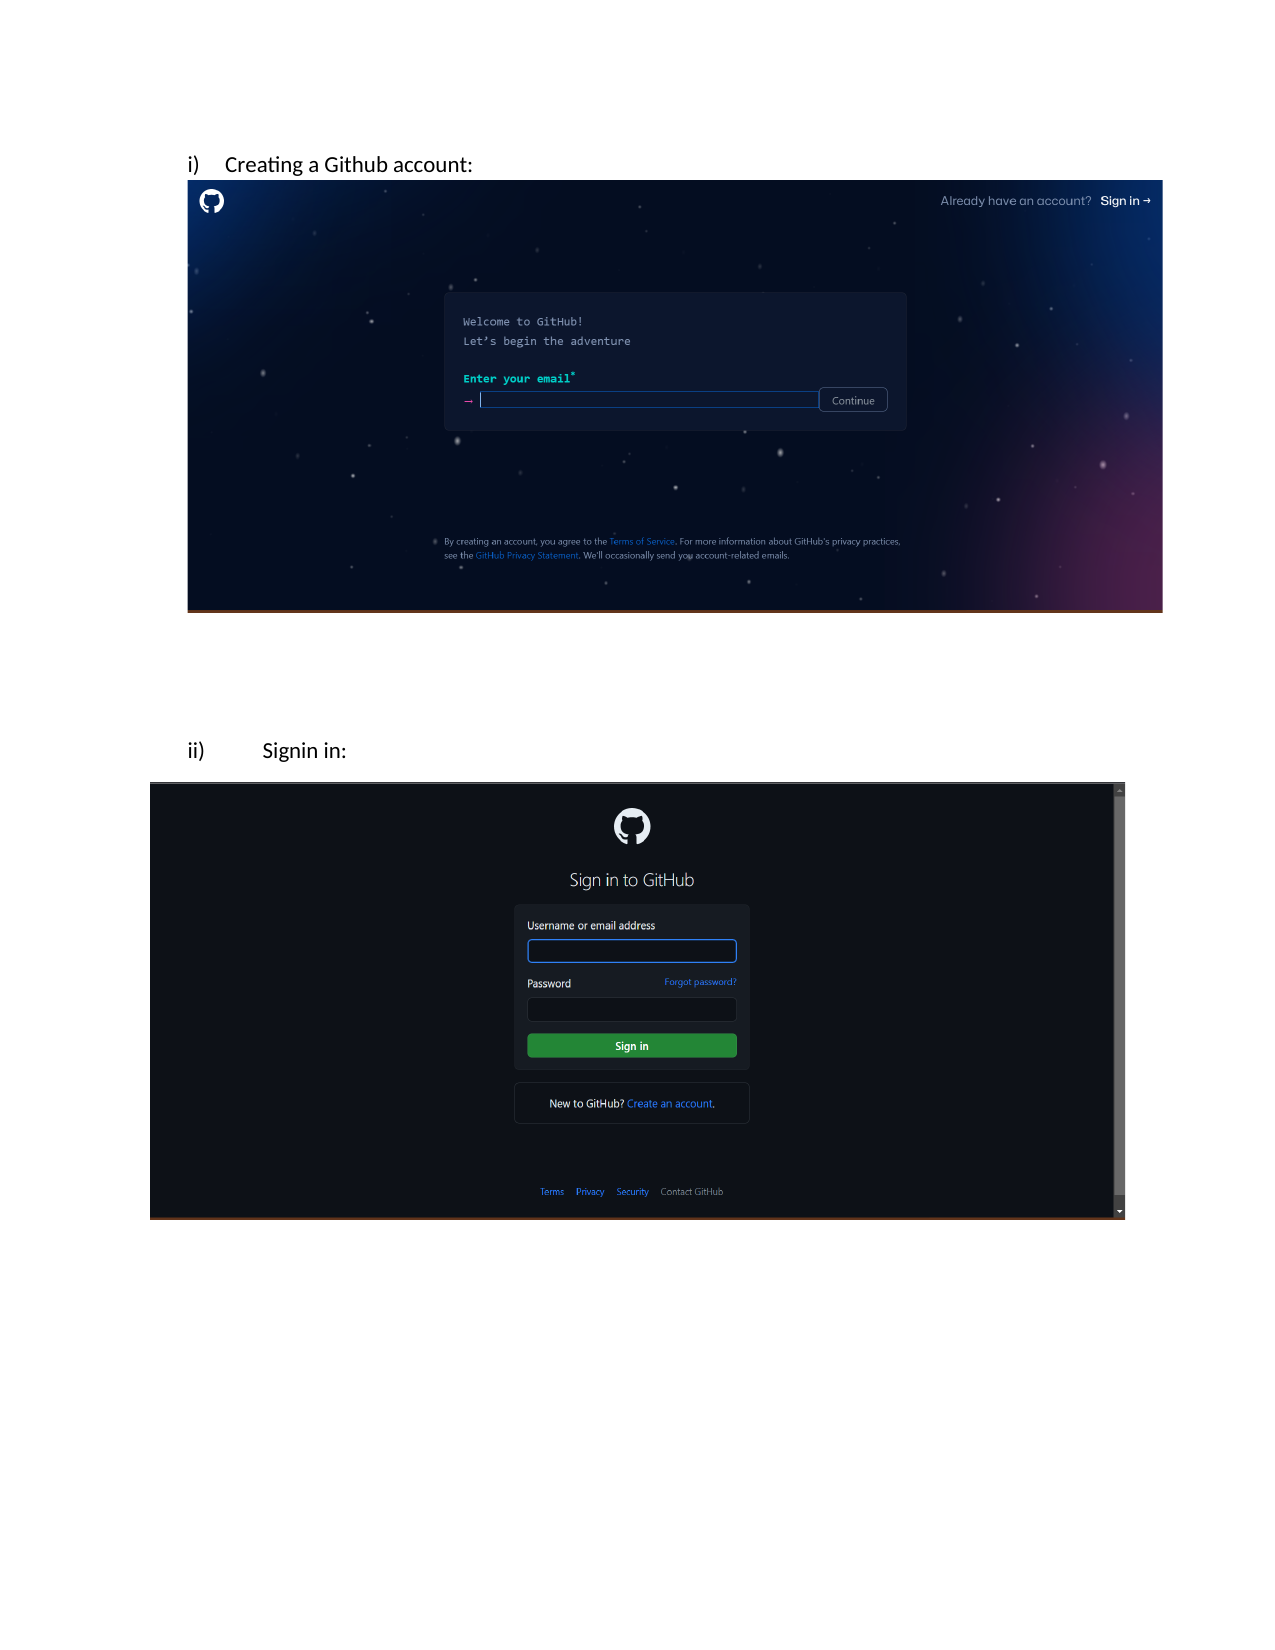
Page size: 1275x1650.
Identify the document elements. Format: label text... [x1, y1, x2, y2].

list Signin in: [187, 736, 1125, 764]
picture [187, 180, 1163, 613]
list Creating a Github account: [187, 150, 1125, 180]
picture [150, 782, 1125, 1220]
